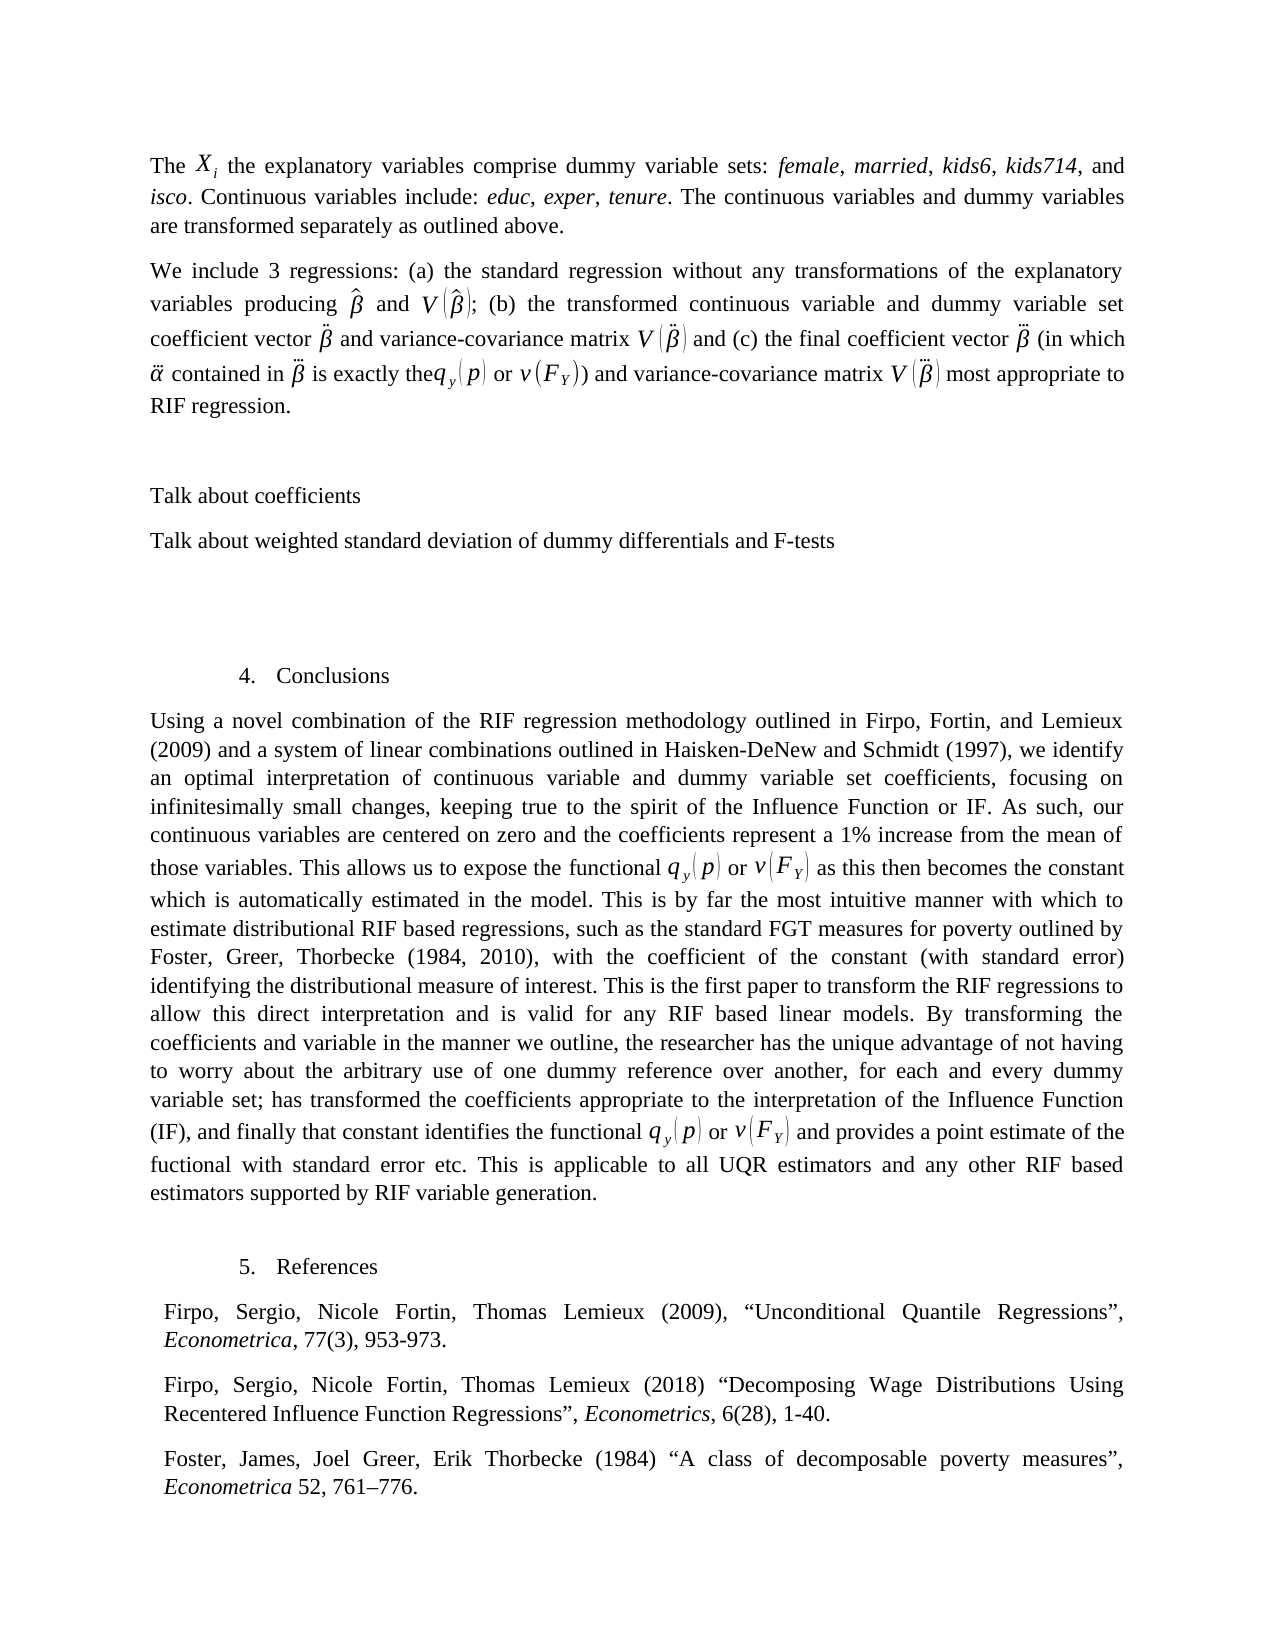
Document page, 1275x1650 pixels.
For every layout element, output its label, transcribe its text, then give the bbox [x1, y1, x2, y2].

text Firpo, Sergio, Nicole Fortin, Thomas Lemieux (2009), “Unconditional Quantile Regressions”, Econometrica, 77(3), 953-973. [164, 1298, 1125, 1353]
text Firpo, Sergio, Nicole Fortin, Thomas Lemieux (2018) “Decomposing Wage Distributions Using Recentered Influence Function Regressions”, Econometrics, 6(28), 1-40. [164, 1371, 1125, 1426]
text Using a novel combination of the RIF regression methodology outlined in Firpo, Fortin, and Lemieux (2009) and a system of linear combinations outlined in Haisken-DeNew and Schmidt (1997), we identify an optimal interpretation of continuous variable and dummy variable set coefficients, focusing on infinitesimally small changes, keeping true to the spirit of the Influence Function or IF. As such, our continuous variables are centered on zero and the coefficients represent a 1% increase from the mean of those variables. This allows us to expose the functional or as this then becomes the constant which is automatically estimated in the model. This is by far the most intuitive manner with which to estimate distributional RIF based regressions, such as the standard FGT measures for poverty outlined by Foster, Greer, Thorbecke (1984, 2010), with the coefficient of the constant (with standard error) identifying the distributional measure of interest. This is the first paper to transform the RIF regressions to allow this direct interpretation and is valid for any RIF based linear models. By transforming the coefficients and variable in the manner we outline, the researcher has the unique advantage of not having to worry about the arbitrary use of one dummy reference over another, for each and every dummy variable set; has transformed the coefficients appropriate to the interpretation of the Influence Function (IF), and finally that constant identifies the functional or and provides a point estimate of the fuctional with standard error etc. This is applicable to all UQR estimators and any other RIF based estimators supported by RIF variable generation. [150, 708, 1125, 1206]
text Foster, James, Joel Greer, Erik Thorbecke (1984) “A class of decomposable poverty measures”, Econometrica 52, 761–776. [164, 1445, 1125, 1500]
text Talk about coefficients [150, 482, 1125, 508]
list References [239, 1253, 1125, 1279]
text Talk about weighted standard deviation of dummy differentials and F-tests [150, 527, 1125, 553]
text The the explanatory variables comprise dummy variable sets: female, married, kids6, kids714, and isco. Continuous variables include: educ, exper, tenure. The continuous variables and dummy variables are transformed separately as outlined above. [150, 150, 1125, 238]
text We include 3 regressions: (a) the standard regression without any transformations of the explanatory variables producing and ; (b) the transformed continuous variable and dummy variable set coefficient vector and variance-covariance matrix and (c) the final coefficient vector (in which contained in is exactly the or ) and variance-covariance matrix most appropriate to RIF regression. [150, 257, 1125, 418]
list Conclusions [239, 662, 1125, 689]
